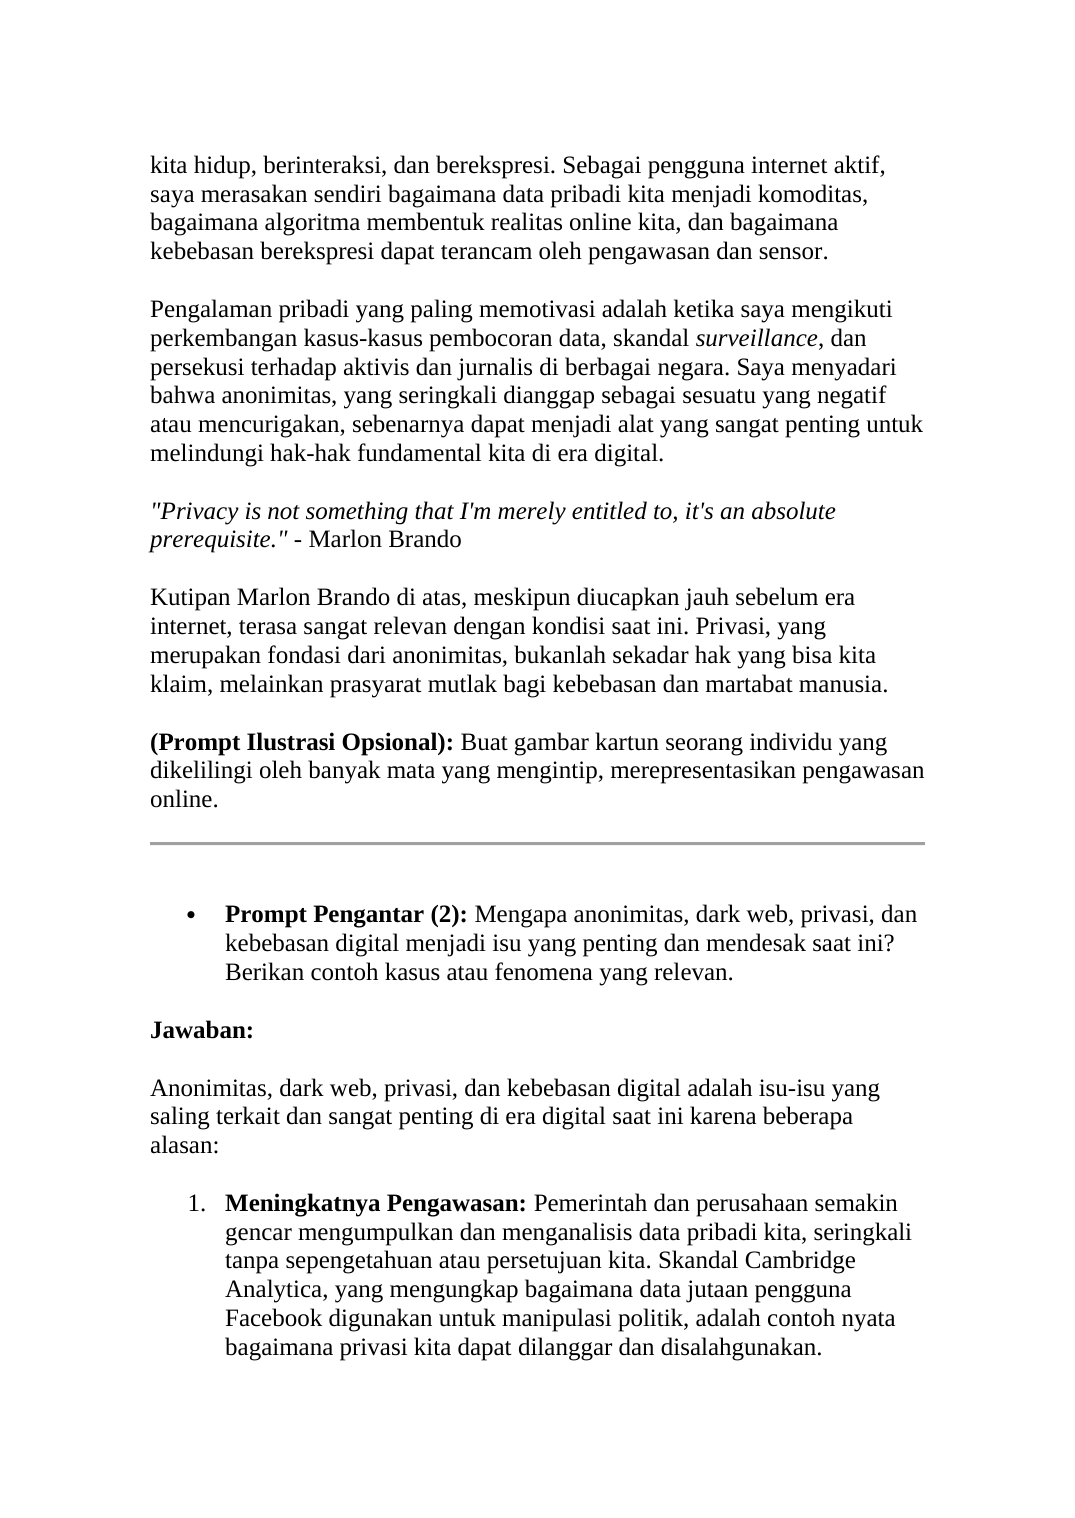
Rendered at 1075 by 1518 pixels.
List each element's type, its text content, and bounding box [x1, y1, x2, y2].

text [150, 150, 925, 265]
text Anonimitas, dark web, privasi, dan kebebasan digital adalah isu-isu yang saling terkait dan sangat penting di era digital saat ini karena beberapa alasan: [150, 1073, 925, 1159]
text Pengalaman pribadi yang paling memotivasi adalah ketika saya mengikuti perkembangan kasus-kasus pembocoran data, skandal surveillance, dan persekusi terhadap aktivis dan jurnalis di berbagai negara. Saya menyadari bahwa anonimitas, yang seringkali dianggap sebagai sesuatu yang negatif atau mencurigakan, sebenarnya dapat menjadi alat yang sangat penting untuk melindungi hak-hak fundamental kita di era digital. [150, 294, 925, 467]
list Meningkatnya Pengawasan: Pemerintah dan perusahaan semakin gencar mengumpulkan dan menganalisis data pribadi kita, seringkali tanpa sepengetahuan atau persetujuan kita. Skandal Cambridge Analytica, yang mengungkap bagaimana data jutaan pengguna Facebook digunakan untuk manipulasi politik, adalah contoh nyata bagaimana privasi kita dapat dilanggar dan disalahgunakan. [187, 1188, 925, 1361]
text (Prompt Ilustrasi Opsional): Buat gambar kartun seorang individu yang dikelilingi oleh banyak mata yang mengintip, merepresentasikan pengawasan online. [150, 727, 925, 813]
text "Privacy is not something that I'm merely entitled to, it's an absolute prerequisite." - Marlon Brando [150, 496, 925, 553]
list Prompt Pengantar (2): Mengapa anonimitas, dark web, privasi, dan kebebasan digital menjadi isu yang penting dan mendesak saat ini? Berikan contoh kasus atau fenomena yang relevan. [187, 899, 925, 986]
text Jawaban: [150, 1015, 925, 1043]
text Kutipan Marlon Brando di atas, meskipun diucapkan jauh sebelum era internet, terasa sangat relevan dengan kondisi saat ini. Privasi, yang merupakan fondasi dari anonimitas, bukanlah sekadar hak yang bisa kita klaim, melainkan prasyarat mutlak bagi kebebasan dan martabat manusia. [150, 582, 925, 697]
